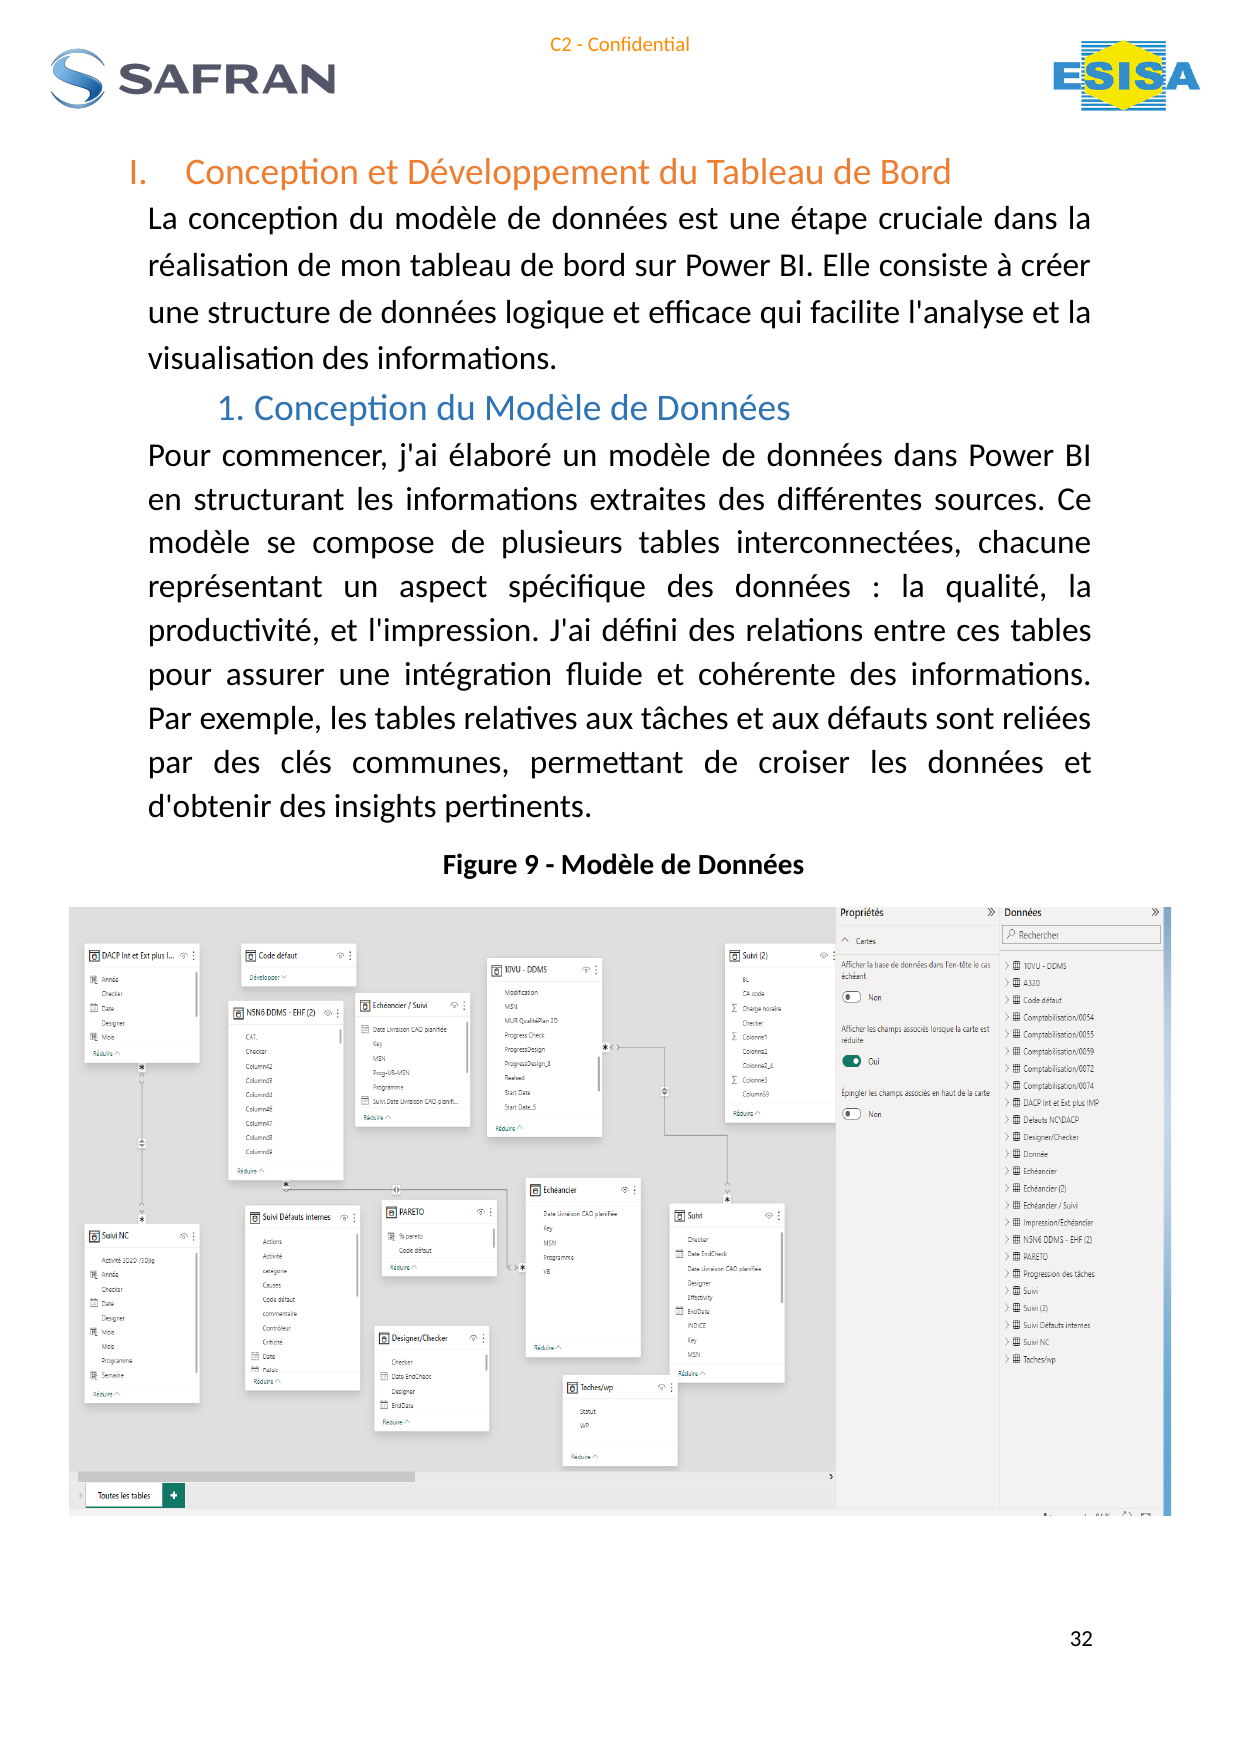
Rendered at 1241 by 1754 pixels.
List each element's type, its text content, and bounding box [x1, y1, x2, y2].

picture [1050, 9, 1206, 148]
picture [22, 20, 363, 137]
list La conception du modèle de données est une étape cruciale dans la réalisation de mon tableau de bord sur Power BI. Elle consiste à créer une structure de données logique et efficace qui facilite l'analyse et la visualisation des informations. [148, 197, 1093, 378]
list Conception du Modèle de Données [216, 384, 1093, 430]
list Pour commencer, j'ai élaboré un modèle de données dans Power BI en structurant les informations extraites des différentes sources. Ce modèle se compose de plusieurs tables interconnectées, chacune représentant un aspect spécifique des données : la qualité, la productivité, et l'impression. J'ai défini des relations entre ces tables pour assurer une intégration fluide et cohérente des informations. Par exemple, les tables relatives aux tâches et aux défauts sont reliées par des clés communes, permettant de croiser les données et d'obtenir des insights pertinents. [148, 434, 1093, 826]
list Conception et Développement du Tableau de Bord [148, 148, 1093, 193]
picture [69, 907, 1172, 1516]
text Figure 9 - Modèle de Données [443, 846, 1093, 882]
